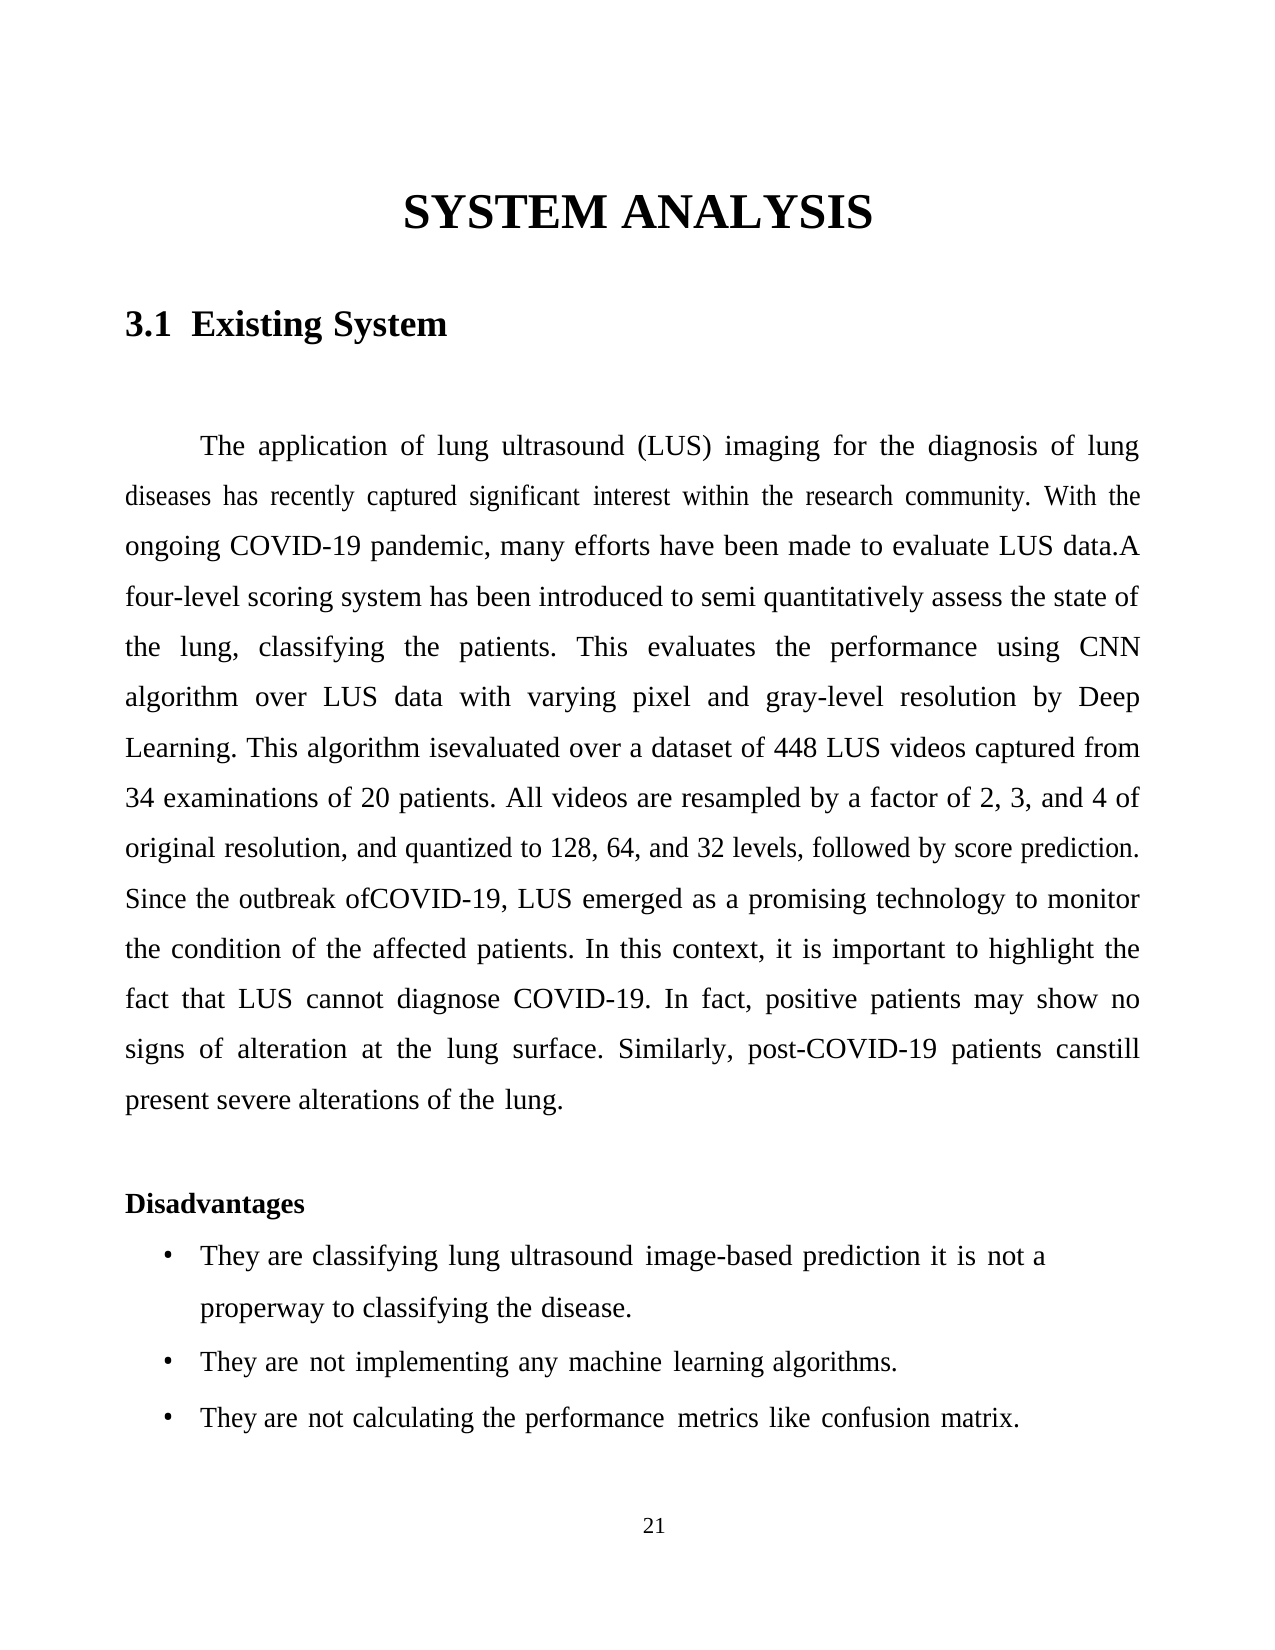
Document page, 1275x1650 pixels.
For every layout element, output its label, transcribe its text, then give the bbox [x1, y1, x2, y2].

subtitle Existing System [125, 302, 1252, 345]
subtitle Disadvantages [125, 1186, 1252, 1219]
subtitle SYSTEM ANALYSIS [124, 182, 1152, 239]
list They are not implementing any machine learning algorithms. [162, 1340, 1252, 1379]
list They are not calculating the performance metrics like confusion matrix. [162, 1396, 1252, 1436]
list They are classifying lung ultrasound image-based prediction it is not a properway to classifying the disease. [162, 1234, 1048, 1323]
text The application of lung ultrasound (LUS) imaging for the diagnosis of lung diseases has recently captured significant interest within the research community. With the ongoing COVID-19 pandemic, many efforts have been made to evaluate LUS data.A four-level scoring system has been introduced to semi quantitatively assess the state of the lung, classifying the patients. This evaluates the performance using CNN algorithm over LUS data with varying pixel and gray-level resolution by Deep Learning. This algorithm isevaluated over a dataset of 448 LUS videos captured from 34 examinations of 20 patients. All videos are resampled by a factor of 2, 3, and 4 of original resolution, and quantized to 128, 64, and 32 levels, followed by score prediction. Since the outbreak ofCOVID-19, LUS emerged as a promising technology to monitor the condition of the affected patients. In this context, it is important to highlight the fact that LUS cannot diagnose COVID-19. In fact, positive patients may show no signs of alteration at the lung surface. Similarly, post-COVID-19 patients canstill present severe alterations of the lung. [125, 428, 1141, 1116]
